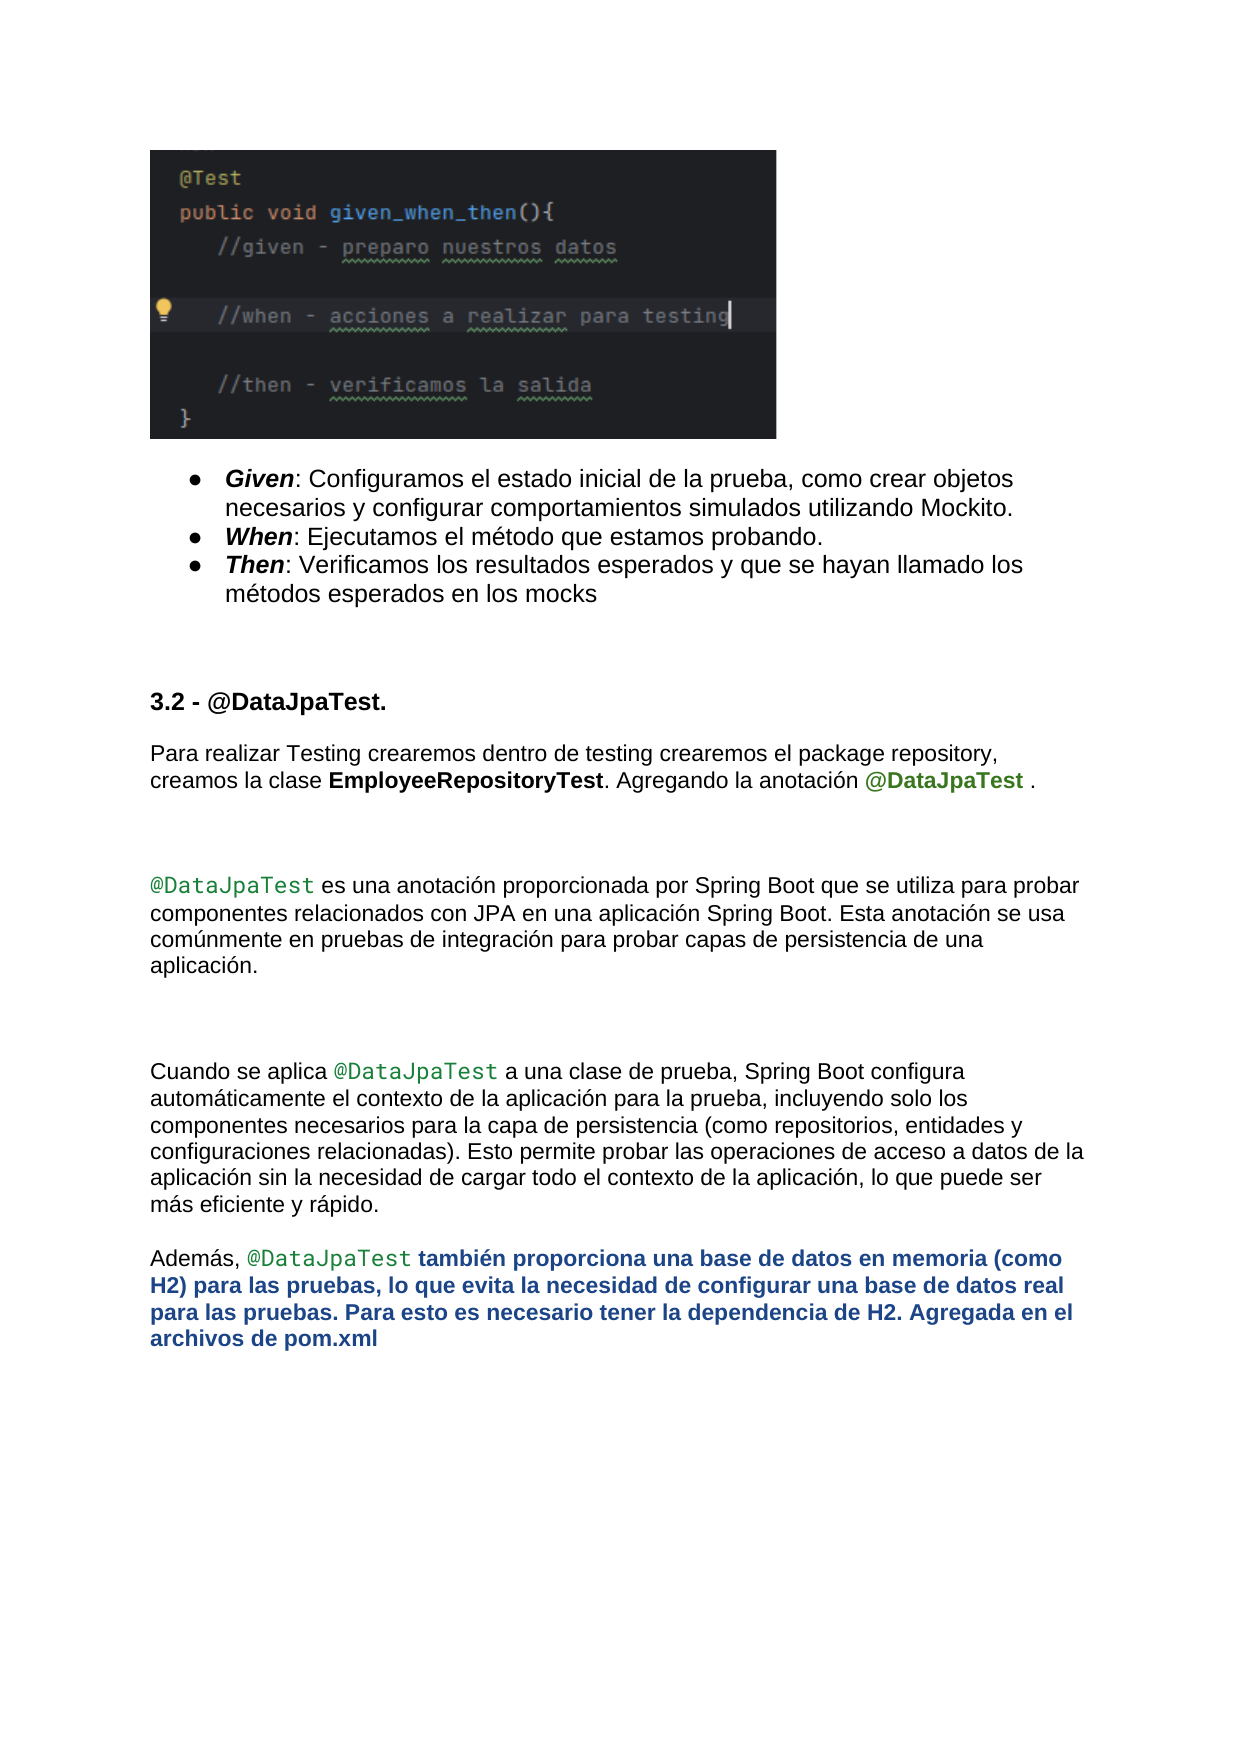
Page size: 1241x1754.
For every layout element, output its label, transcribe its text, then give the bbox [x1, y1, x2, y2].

list Then: Verificamos los resultados esperados y que se hayan llamado los métodos esperados en los mocks [187, 550, 1090, 608]
text 3.2 - @DataJpaTest. [150, 687, 1090, 715]
text Para realizar Testing crearemos dentro de testing crearemos el package repository, creamos la clase EmployeeRepositoryTest. Agregando la anotación @DataJpaTest . [150, 740, 1090, 793]
picture [150, 150, 777, 439]
list When: Ejecutamos el método que estamos probando. [187, 522, 1090, 550]
text Cuando se aplica @DataJpaTest a una clase de prueba, Spring Boot configura automáticamente el contexto de la aplicación para la prueba, incluyendo solo los componentes necesarios para la capa de persistencia (como repositorios, entidades y configuraciones relacionadas). Esto permite probar las operaciones de acceso a datos de la aplicación sin la necesidad de cargar todo el contexto de la aplicación, lo que puede ser más eficiente y rápido. [150, 1055, 1090, 1217]
text @DataJpaTest es una anotación proporcionada por Spring Boot que se utiliza para probar componentes relacionados con JPA en una aplicación Spring Boot. Esta anotación se usa comúnmente en pruebas de integración para probar capas de persistencia de una aplicación. [150, 869, 1090, 979]
text Además, @DataJpaTest también proporciona una base de datos en memoria (como H2) para las pruebas, lo que evita la necesidad de configurar una base de datos real para las pruebas. Para esto es necesario tener la dependencia de H2. Agregada en el archivos de pom.xml [150, 1242, 1090, 1351]
list Given: Configuramos el estado inicial de la prueba, como crear objetos necesarios y configurar comportamientos simulados utilizando Mockito. [187, 464, 1090, 522]
